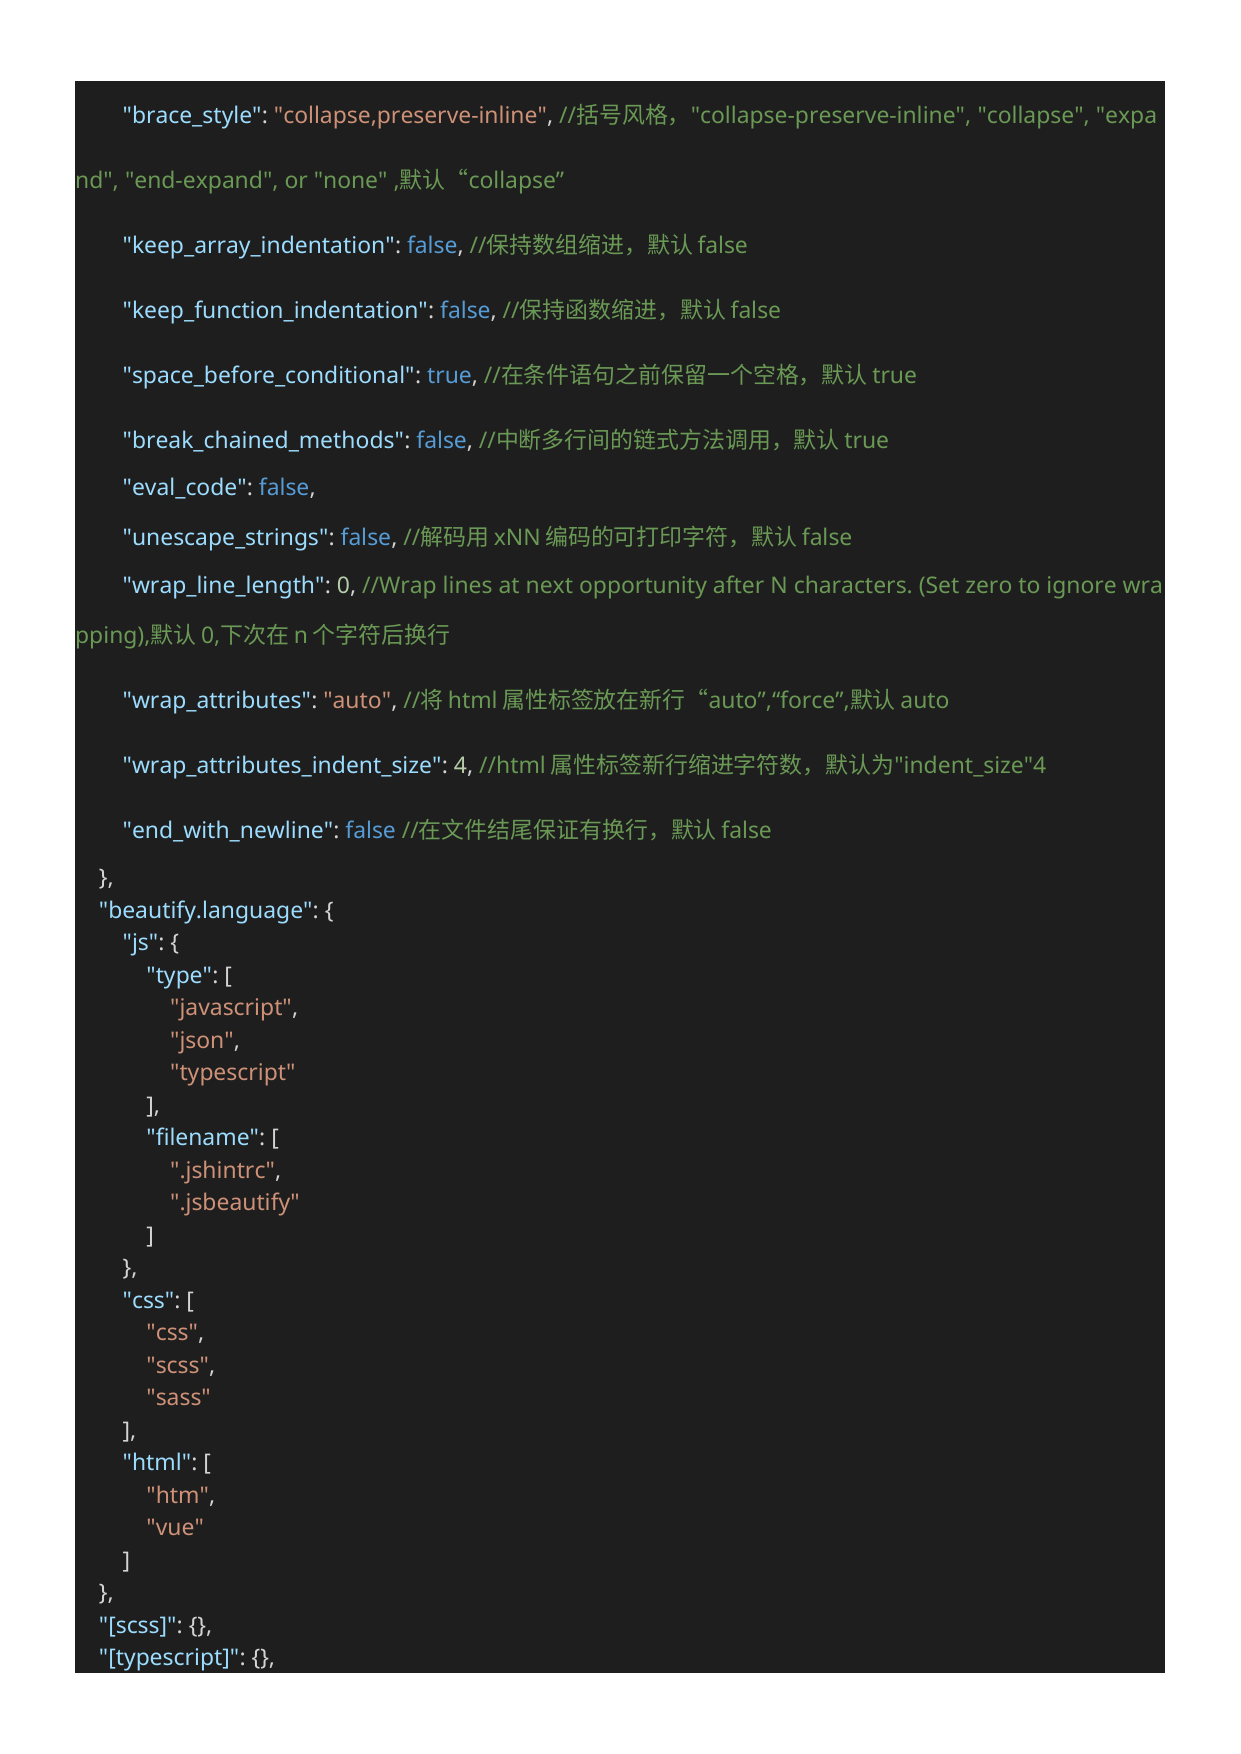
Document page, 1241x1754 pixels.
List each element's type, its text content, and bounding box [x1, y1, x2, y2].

text "[scss]": {}, [75, 1608, 1165, 1641]
text "[typescript]": {}, [75, 1641, 1165, 1673]
text ] [75, 1543, 1165, 1576]
text "brace_style": "collapse,preserve-inline", //括号风格，"collapse-preserve-inline", "collapse", "expand", "end-expand", or "none" ,默认“collapse” [75, 81, 1165, 211]
text "javascript", [75, 991, 1165, 1023]
text "wrap_attributes": "auto", //将html属性标签放在新行“auto”,“force”,默认auto [75, 666, 1165, 731]
text "wrap_attributes_indent_size": 4, //html属性标签新行缩进字符数，默认为"indent_size"4 [75, 731, 1165, 796]
text "css", [75, 1316, 1165, 1348]
text "filename": [ [75, 1121, 1165, 1153]
text }, [75, 1251, 1165, 1283]
text "keep_array_indentation": false, //保持数组缩进，默认false [75, 211, 1165, 276]
text "vue" [75, 1511, 1165, 1543]
text "eval_code": false, [75, 471, 1165, 503]
text "type": [ [75, 958, 1165, 991]
text "end_with_newline": false //在文件结尾保证有换行，默认false [75, 796, 1165, 861]
text "css": [ [75, 1283, 1165, 1316]
text "js": { [75, 926, 1165, 958]
text ".jsbeautify" [75, 1186, 1165, 1218]
text "json", [75, 1023, 1165, 1056]
text ], [75, 1413, 1165, 1446]
text ".jshintrc", [75, 1153, 1165, 1186]
text ], [75, 1088, 1165, 1121]
text "break_chained_methods": false, //中断多行间的链式方法调用，默认true [75, 406, 1165, 471]
text "typescript" [75, 1056, 1165, 1088]
text "space_before_conditional": true, //在条件语句之前保留一个空格，默认true [75, 341, 1165, 406]
text "beautify.language": { [75, 893, 1165, 926]
text "sass" [75, 1381, 1165, 1413]
text "unescape_strings": false, //解码用xNN编码的可打印字符，默认false [75, 503, 1165, 568]
text }, [75, 1576, 1165, 1608]
text "keep_function_indentation": false, //保持函数缩进，默认false [75, 276, 1165, 341]
text ] [75, 1218, 1165, 1251]
text }, [75, 861, 1165, 893]
text "html": [ [75, 1446, 1165, 1478]
text "wrap_line_length": 0, //Wrap lines at next opportunity after N characters. (Set zero to ignore wrapping),默认0,下次在n个字符后换行 [75, 568, 1165, 666]
text "scss", [75, 1348, 1165, 1381]
text "htm", [75, 1478, 1165, 1511]
